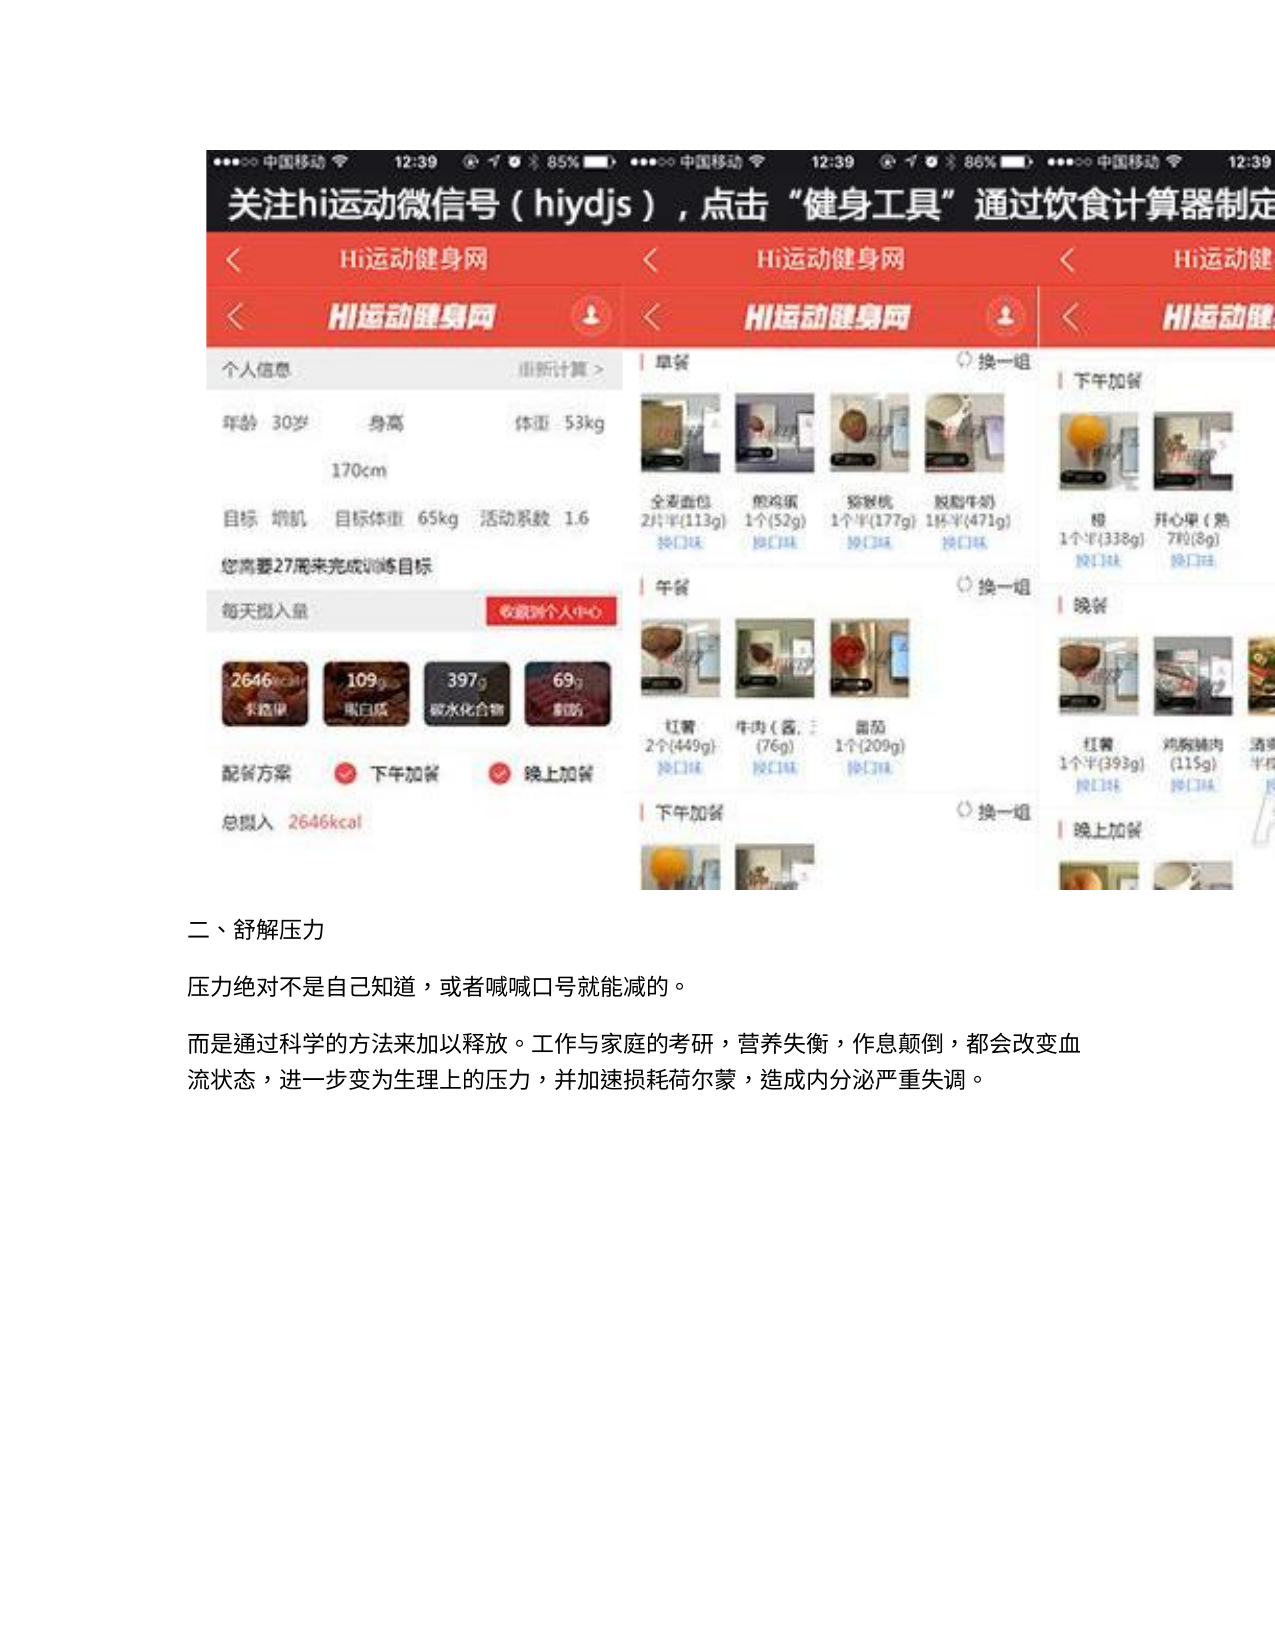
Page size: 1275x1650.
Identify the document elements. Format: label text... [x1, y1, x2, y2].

text 压力绝对不是自己知道，或者喊喊口号就能减的。 [187, 971, 1087, 1002]
picture [206, 150, 1275, 890]
text 二、舒解压力 [187, 914, 1087, 946]
text 而是通过科学的方法来加以释放。工作与家庭的考研，营养失衡，作息颠倒，都会改变血流状态，进一步变为生理上的压力，并加速损耗荷尔蒙，造成内分泌严重失调。 [187, 1028, 1087, 1095]
